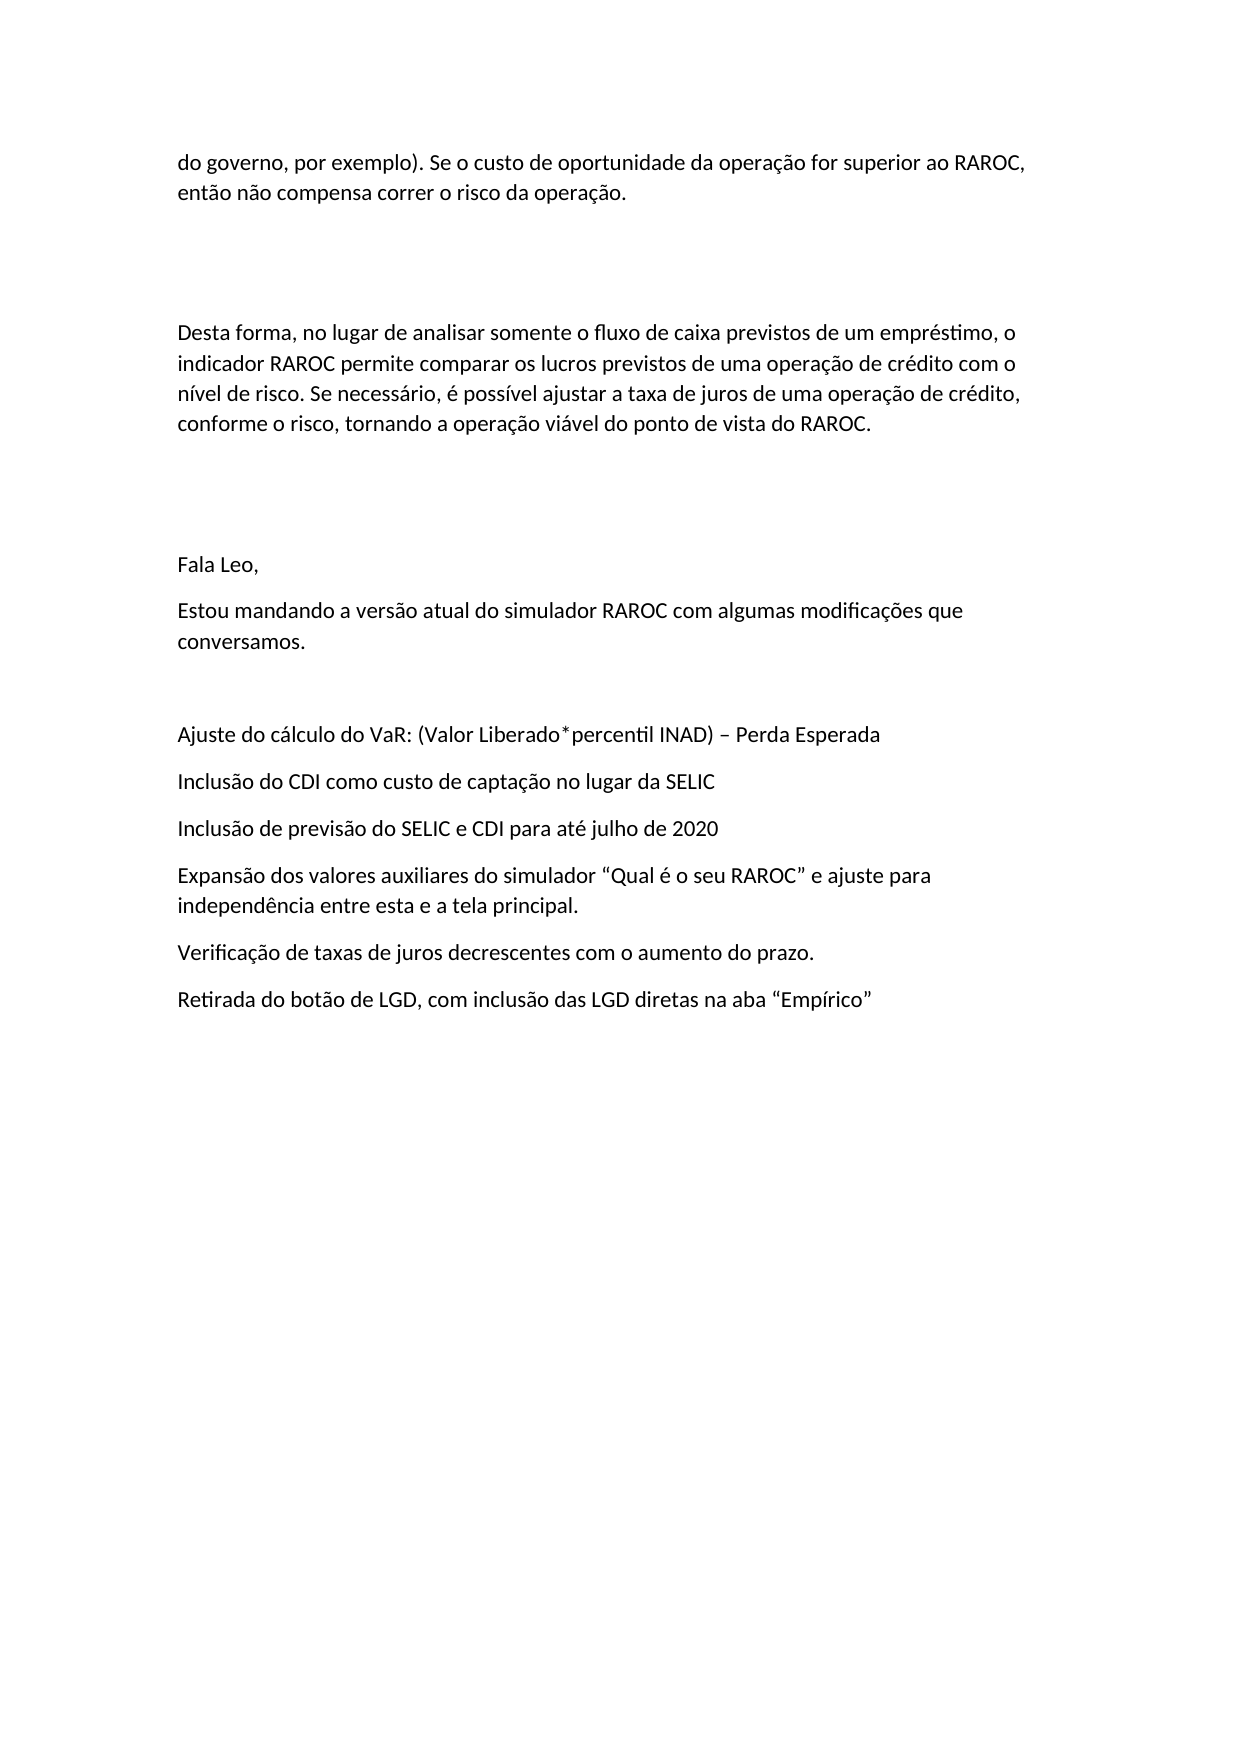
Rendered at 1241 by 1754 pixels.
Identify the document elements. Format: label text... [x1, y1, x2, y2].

text Inclusão de previsão do SELIC e CDI para até julho de 2020 [177, 814, 1063, 842]
text Estou mandando a versão atual do simulador RAROC com algumas modificações que conversamos. [177, 597, 1063, 655]
text Ajuste do cálculo do VaR: (Valor Liberado*percentil INAD) – Perda Esperada [177, 721, 1063, 748]
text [177, 148, 1063, 206]
text Retirada do botão de LGD, com inclusão das LGD diretas na aba “Empírico” [177, 985, 1063, 1013]
text Desta forma, no lugar de analisar somente o fluxo de caixa previstos de um empréstimo, o indicador RAROC permite comparar os lucros previstos de uma operação de crédito com o nível de risco. Se necessário, é possível ajustar a taxa de juros de uma operação de crédito, conforme o risco, tornando a operação viável do ponto de vista do RAROC. [177, 318, 1063, 437]
text Verificação de taxas de juros decrescentes com o aumento do prazo. [177, 938, 1063, 966]
text Fala Leo, [177, 550, 1063, 578]
text Expansão dos valores auxiliares do simulador “Qual é o seu RAROC” e ajuste para independência entre esta e a tela principal. [177, 861, 1063, 919]
text Inclusão do CDI como custo de captação no lugar da SELIC [177, 767, 1063, 795]
